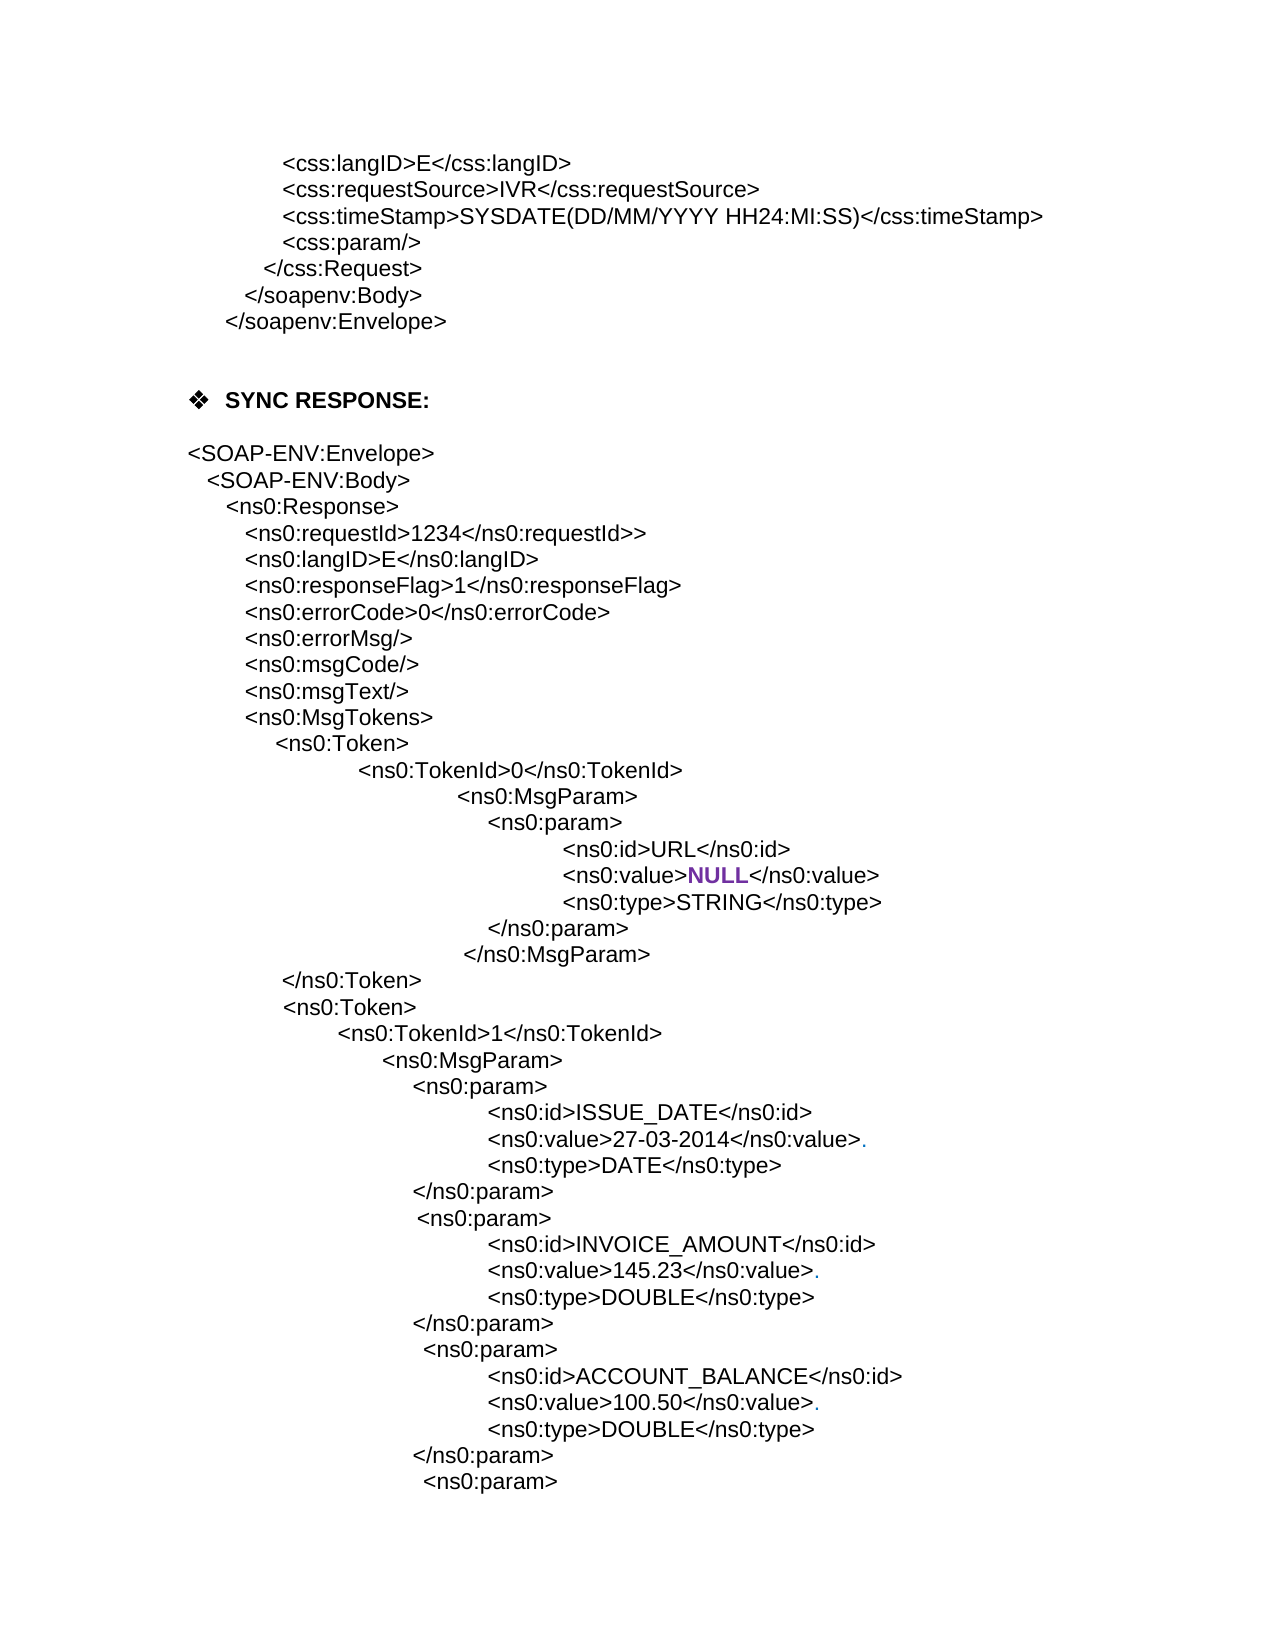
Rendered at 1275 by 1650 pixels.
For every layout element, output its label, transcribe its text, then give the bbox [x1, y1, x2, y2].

text <ns0:param> [187, 1205, 1087, 1231]
list SYNC RESPONSE: [187, 387, 1087, 414]
text <ns0:type>STRING</ns0:type> [262, 888, 1087, 915]
text <ns0:errorMsg/> [187, 625, 1087, 651]
text </soapenv:Envelope> [225, 308, 1087, 334]
text <ns0:param> [262, 809, 1087, 836]
text <SOAP-ENV:Body> [187, 467, 1087, 493]
text <ns0:MsgParam> [262, 783, 1087, 809]
text <css:langID>E</css:langID> [225, 150, 1087, 176]
text </ns0:MsgParam> [412, 941, 1087, 967]
text <ns0:param> [187, 1336, 1087, 1363]
text </soapenv:Body> [225, 282, 1087, 308]
text </ns0:param> [187, 1178, 1087, 1205]
text <ns0:langID>E</ns0:langID> [187, 546, 1087, 572]
text <ns0:TokenId>0</ns0:TokenId> [262, 757, 1087, 783]
text <css:param/> [225, 229, 1087, 255]
text <ns0:Response> [187, 493, 1087, 519]
text <css:requestSource>IVR</css:requestSource> [225, 176, 1087, 203]
text <ns0:type>DATE</ns0:type> [187, 1152, 1087, 1178]
text <ns0:id>INVOICE_AMOUNT</ns0:id> [187, 1231, 1087, 1257]
text <SOAP-ENV:Envelope> [187, 440, 1087, 467]
text <ns0:MsgTokens> [187, 704, 1087, 730]
text <ns0:msgCode/> [187, 651, 1087, 678]
text </ns0:Token> [262, 967, 1087, 994]
text <ns0:errorCode>0</ns0:errorCode> [187, 598, 1087, 625]
text </ns0:param> [262, 915, 1087, 941]
text <ns0:param> [187, 1073, 1087, 1099]
text <ns0:value>NULL</ns0:value> [187, 862, 1087, 888]
text <ns0:value>145.23</ns0:value>. [187, 1257, 1087, 1284]
text <ns0:Token> [262, 730, 1087, 757]
text </ns0:param> [187, 1442, 1087, 1468]
text <ns0:param> [187, 1468, 1087, 1494]
text <ns0:id>ISSUE_DATE</ns0:id> [187, 1099, 1087, 1126]
text <ns0:Token> [187, 994, 1087, 1020]
text <ns0:value>100.50</ns0:value>. [187, 1389, 1087, 1416]
text <ns0:msgText/> [187, 678, 1087, 704]
text <ns0:id>URL</ns0:id> [262, 836, 1087, 862]
text <ns0:TokenId>1</ns0:TokenId> [187, 1020, 1087, 1047]
text <ns0:type>DOUBLE</ns0:type> [187, 1416, 1087, 1442]
text </ns0:param> [187, 1310, 1087, 1336]
text <ns0:MsgParam> [187, 1047, 1087, 1073]
text <ns0:id>ACCOUNT_BALANCE</ns0:id> [187, 1363, 1087, 1389]
text <ns0:requestId>1234</ns0:requestId>> [187, 519, 1087, 546]
text <ns0:type>DOUBLE</ns0:type> [187, 1284, 1087, 1310]
text <ns0:responseFlag>1</ns0:responseFlag> [187, 572, 1087, 598]
text <ns0:value>27-03-2014</ns0:value>. [187, 1126, 1087, 1152]
text </css:Request> [225, 255, 1087, 282]
text <css:timeStamp>SYSDATE(DD/MM/YYYY HH24:MI:SS)</css:timeStamp> [225, 203, 1087, 229]
